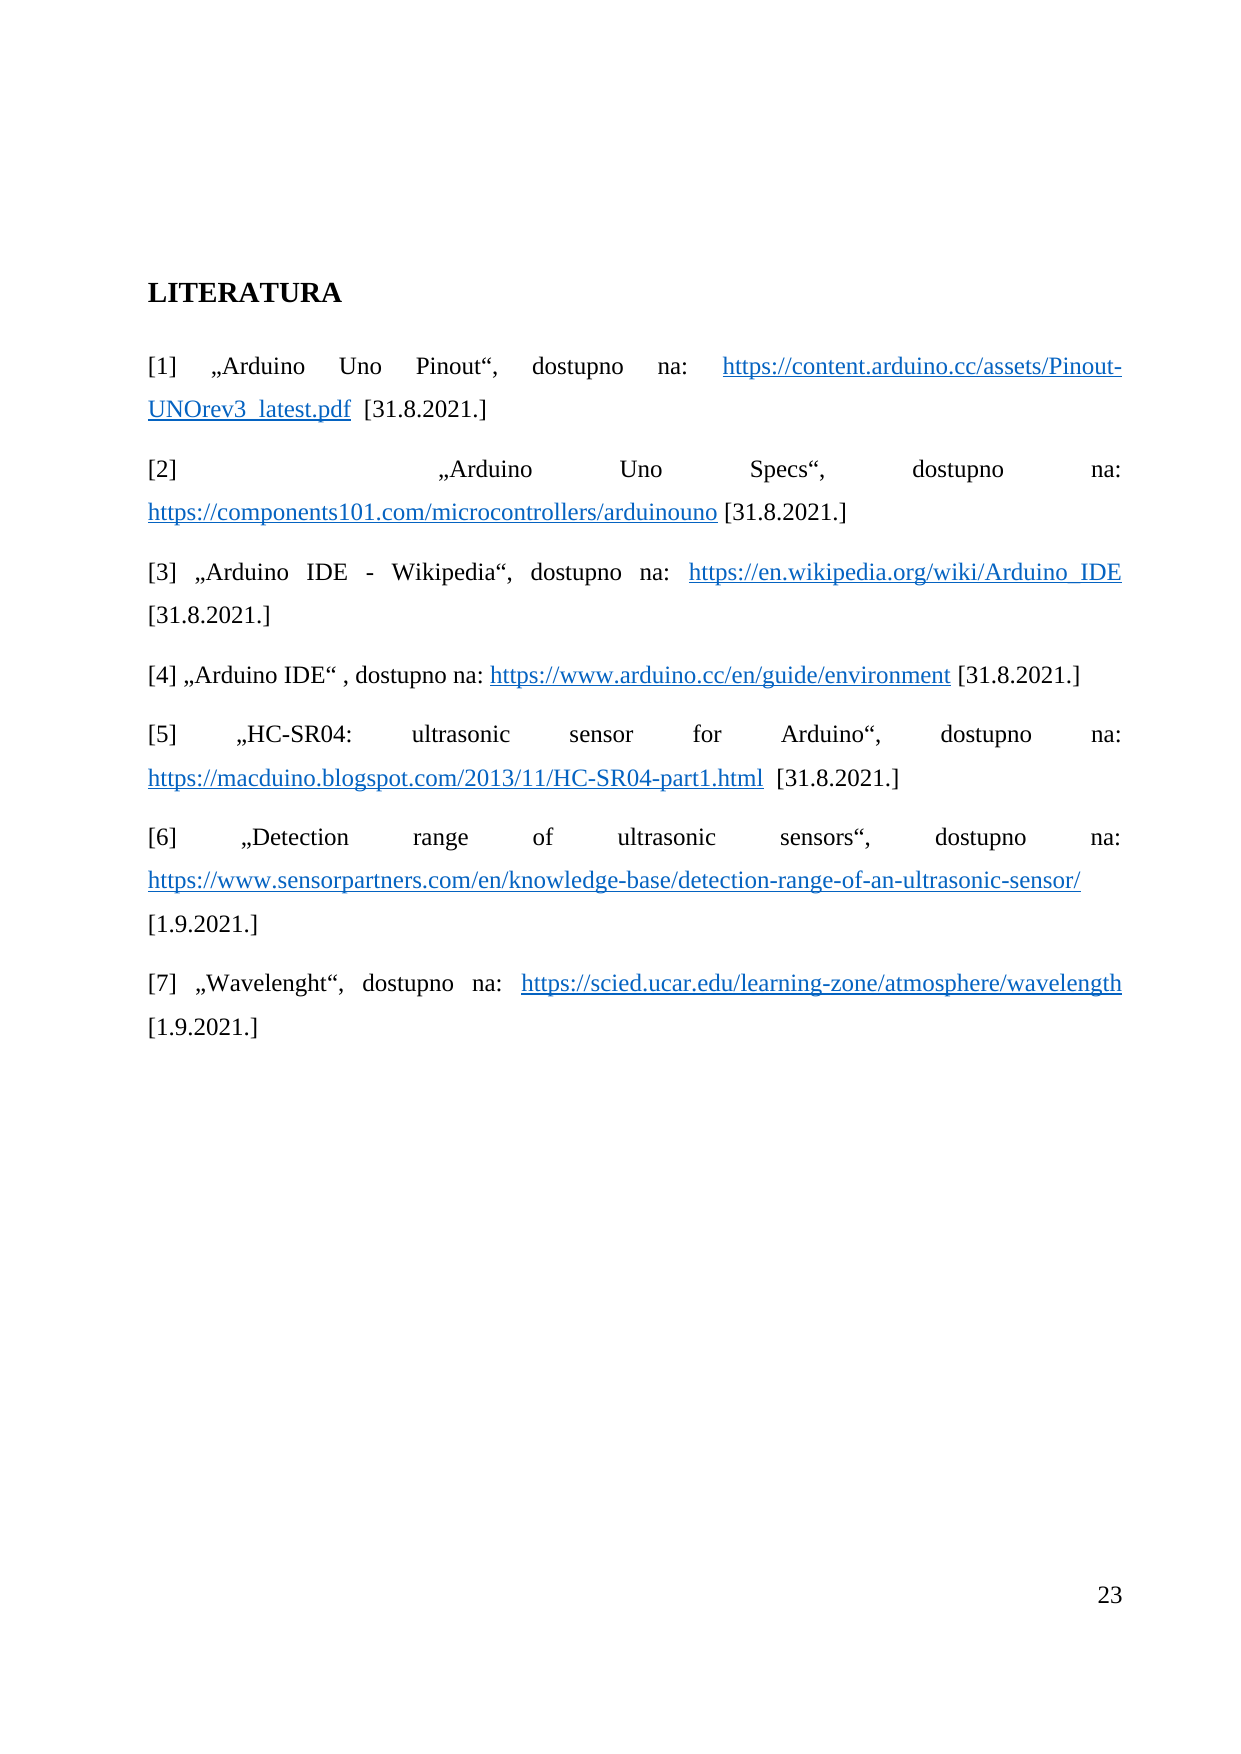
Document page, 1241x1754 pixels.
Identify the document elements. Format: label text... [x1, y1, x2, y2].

text [4] „Arduino IDE“ , dostupno na: https://www.arduino.cc/en/guide/environment [31.8.2021.] [148, 660, 1122, 688]
text [7] „Wavelenght“, dostupno na: https://scied.ucar.edu/learning-zone/atmosphere/wavelength [1.9.2021.] [148, 968, 1122, 1040]
text [6] „Detection range of ultrasonic sensors“, dostupno na: https://www.sensorpartners.com/en/knowledge-base/detection-range-of-an-ultrasonic-sensor/ [1.9.2021.] [148, 822, 1122, 937]
text [2] „Arduino Uno Specs“, dostupno na: https://components101.com/microcontrollers/arduinouno [31.8.2021.] [148, 454, 1122, 526]
text [1] „Arduino Uno Pinout“, dostupno na: https://content.arduino.cc/assets/Pinout-UNOrev3_latest.pdf [31.8.2021.] [148, 351, 1122, 423]
subtitle LITERATURA [148, 276, 1122, 309]
text [3] „Arduino IDE - Wikipedia“, dostupno na: https://en.wikipedia.org/wiki/Arduino_IDE [31.8.2021.] [148, 557, 1122, 629]
text [5] „HC-SR04: ultrasonic sensor for Arduino“, dostupno na: https://macduino.blogspot.com/2013/11/HC-SR04-part1.html [31.8.2021.] [148, 719, 1122, 791]
